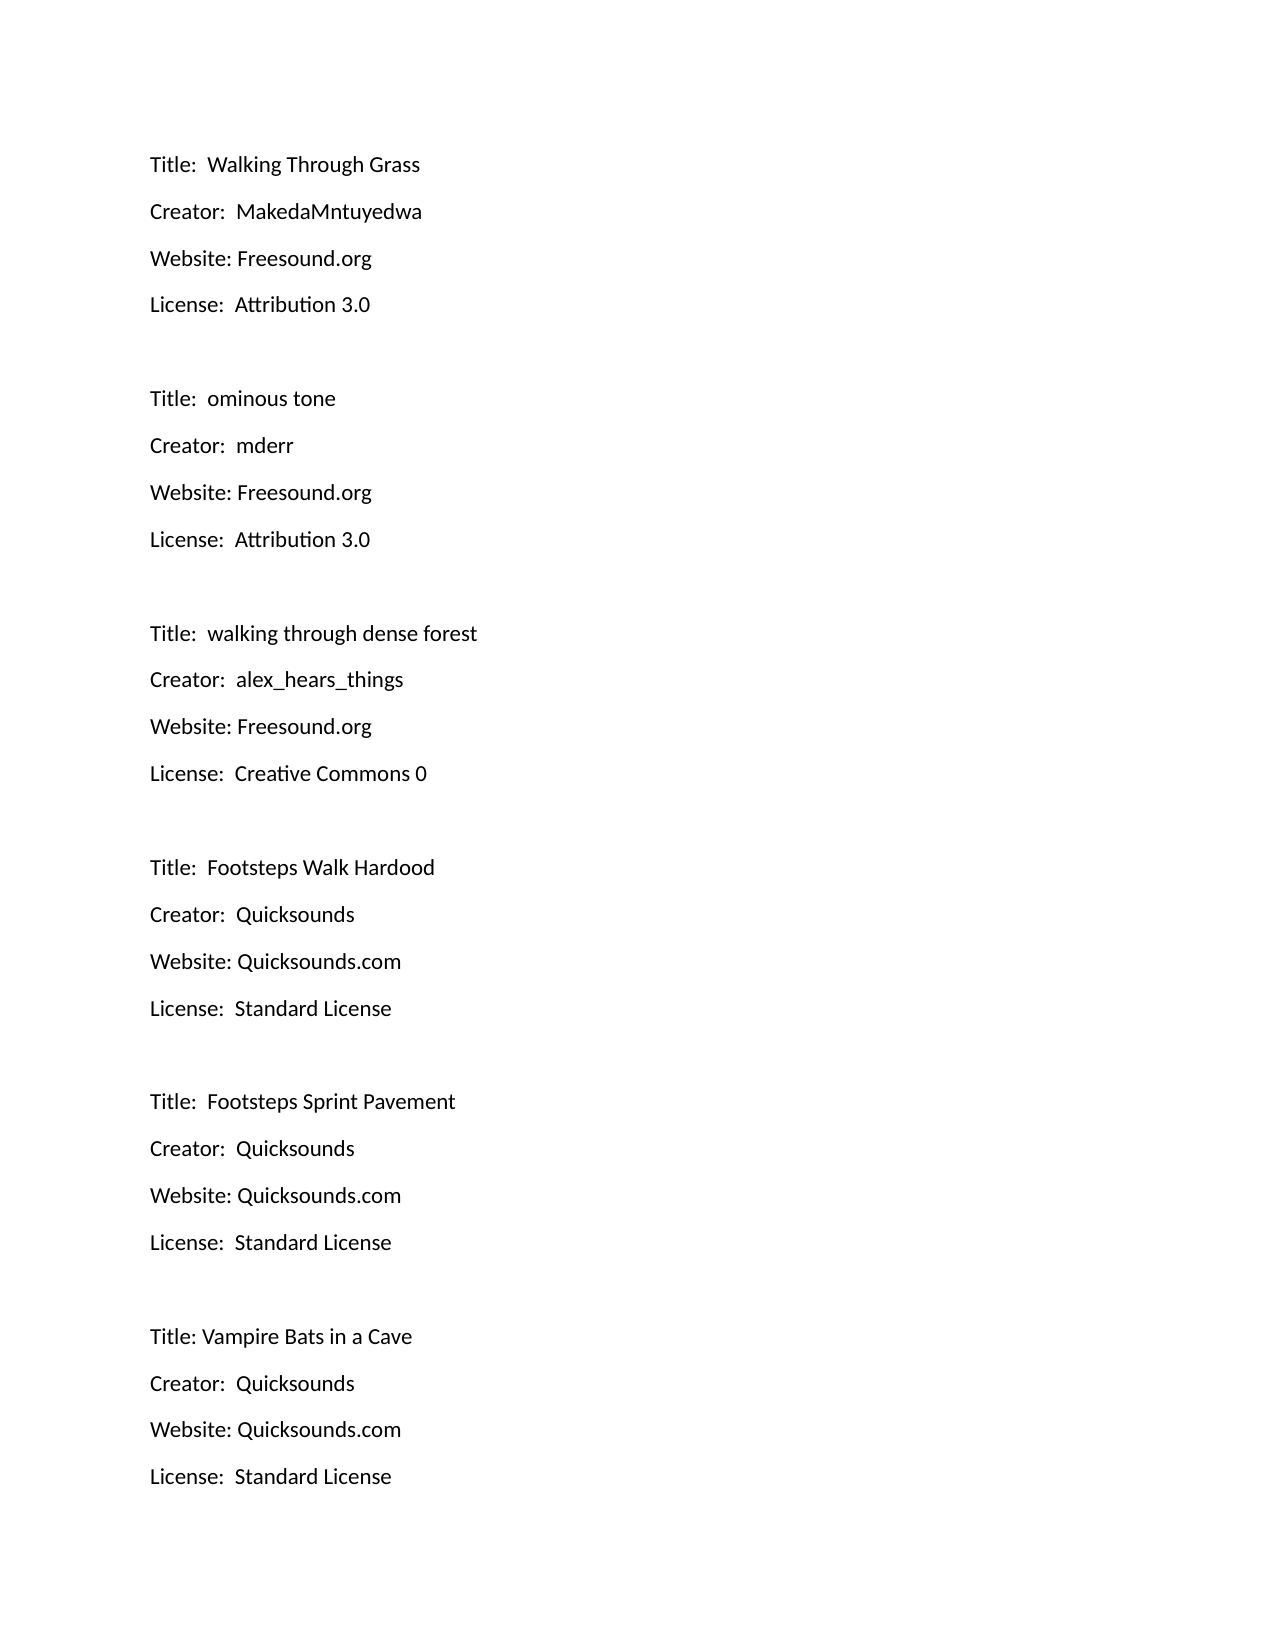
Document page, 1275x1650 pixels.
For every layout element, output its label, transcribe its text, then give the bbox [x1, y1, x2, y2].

text Creator: MakedaMntuyedwa [150, 197, 1125, 225]
text License: Attribution 3.0 [150, 525, 1125, 553]
text Creator: Quicksounds [150, 900, 1125, 928]
text Website: Freesound.org [150, 478, 1125, 506]
text Title: Footsteps Walk Hardood [150, 853, 1125, 881]
text Title: Footsteps Sprint Pavement [150, 1087, 1125, 1116]
text Website: Freesound.org [150, 244, 1125, 272]
text License: Creative Commons 0 [150, 759, 1125, 787]
text Creator: alex_hears_things [150, 666, 1125, 694]
text Title: Walking Through Grass [150, 150, 1125, 178]
text License: Attribution 3.0 [150, 291, 1125, 319]
text Website: Freesound.org [150, 712, 1125, 741]
text License: Standard License [150, 994, 1125, 1022]
text License: Standard License [150, 1228, 1125, 1256]
text License: Standard License [150, 1462, 1125, 1491]
text Creator: Quicksounds [150, 1134, 1125, 1162]
text Website: Quicksounds.com [150, 1416, 1125, 1444]
text Creator: Quicksounds [150, 1369, 1125, 1397]
text Website: Quicksounds.com [150, 947, 1125, 975]
text Website: Quicksounds.com [150, 1181, 1125, 1209]
text Creator: mderr [150, 431, 1125, 459]
text Title: walking through dense forest [150, 619, 1125, 647]
text Title: Vampire Bats in a Cave [150, 1322, 1125, 1350]
text Title: ominous tone [150, 384, 1125, 412]
